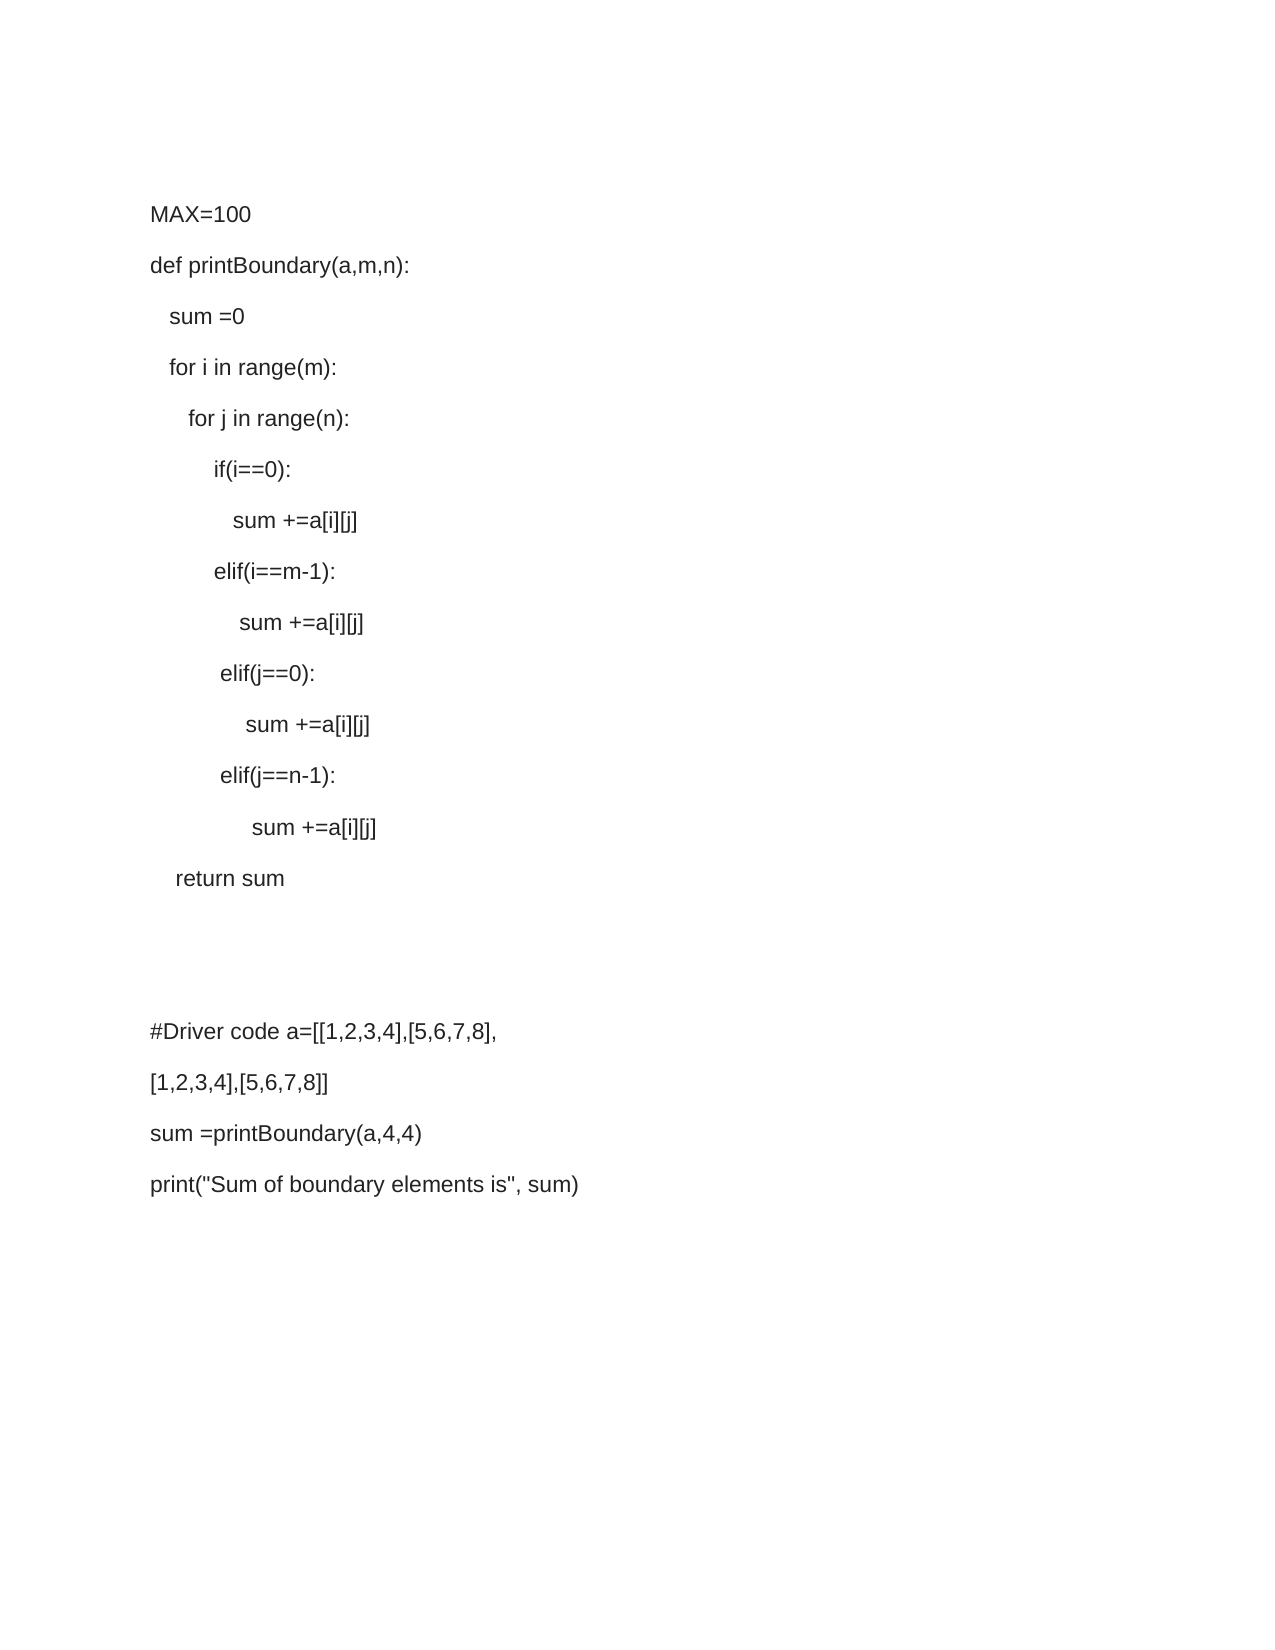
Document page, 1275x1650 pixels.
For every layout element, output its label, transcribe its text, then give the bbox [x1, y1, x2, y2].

text elif(i==m-1): [150, 558, 1125, 585]
text sum +=a[i][j] [150, 507, 1125, 534]
text sum =printBoundary(a,4,4) [150, 1120, 1125, 1146]
text [1,2,3,4],[5,6,7,8]] [150, 1069, 1125, 1095]
text for j in range(n): [150, 405, 1125, 432]
text sum =0 [150, 303, 1125, 329]
text elif(j==0): [150, 660, 1125, 687]
text sum +=a[i][j] [150, 609, 1125, 636]
text elif(j==n-1): [150, 762, 1125, 789]
text sum +=a[i][j] [150, 711, 1125, 738]
text def printBoundary(a,m,n): [150, 252, 1125, 278]
text MAX=100 [150, 201, 1125, 227]
text return sum [150, 864, 1125, 891]
text for i in range(m): [150, 354, 1125, 381]
text if(i==0): [150, 456, 1125, 483]
text #Driver code a=[[1,2,3,4],[5,6,7,8], [150, 1018, 1125, 1044]
text sum +=a[i][j] [150, 813, 1125, 840]
text print("Sum of boundary elements is", sum) [150, 1171, 1125, 1197]
